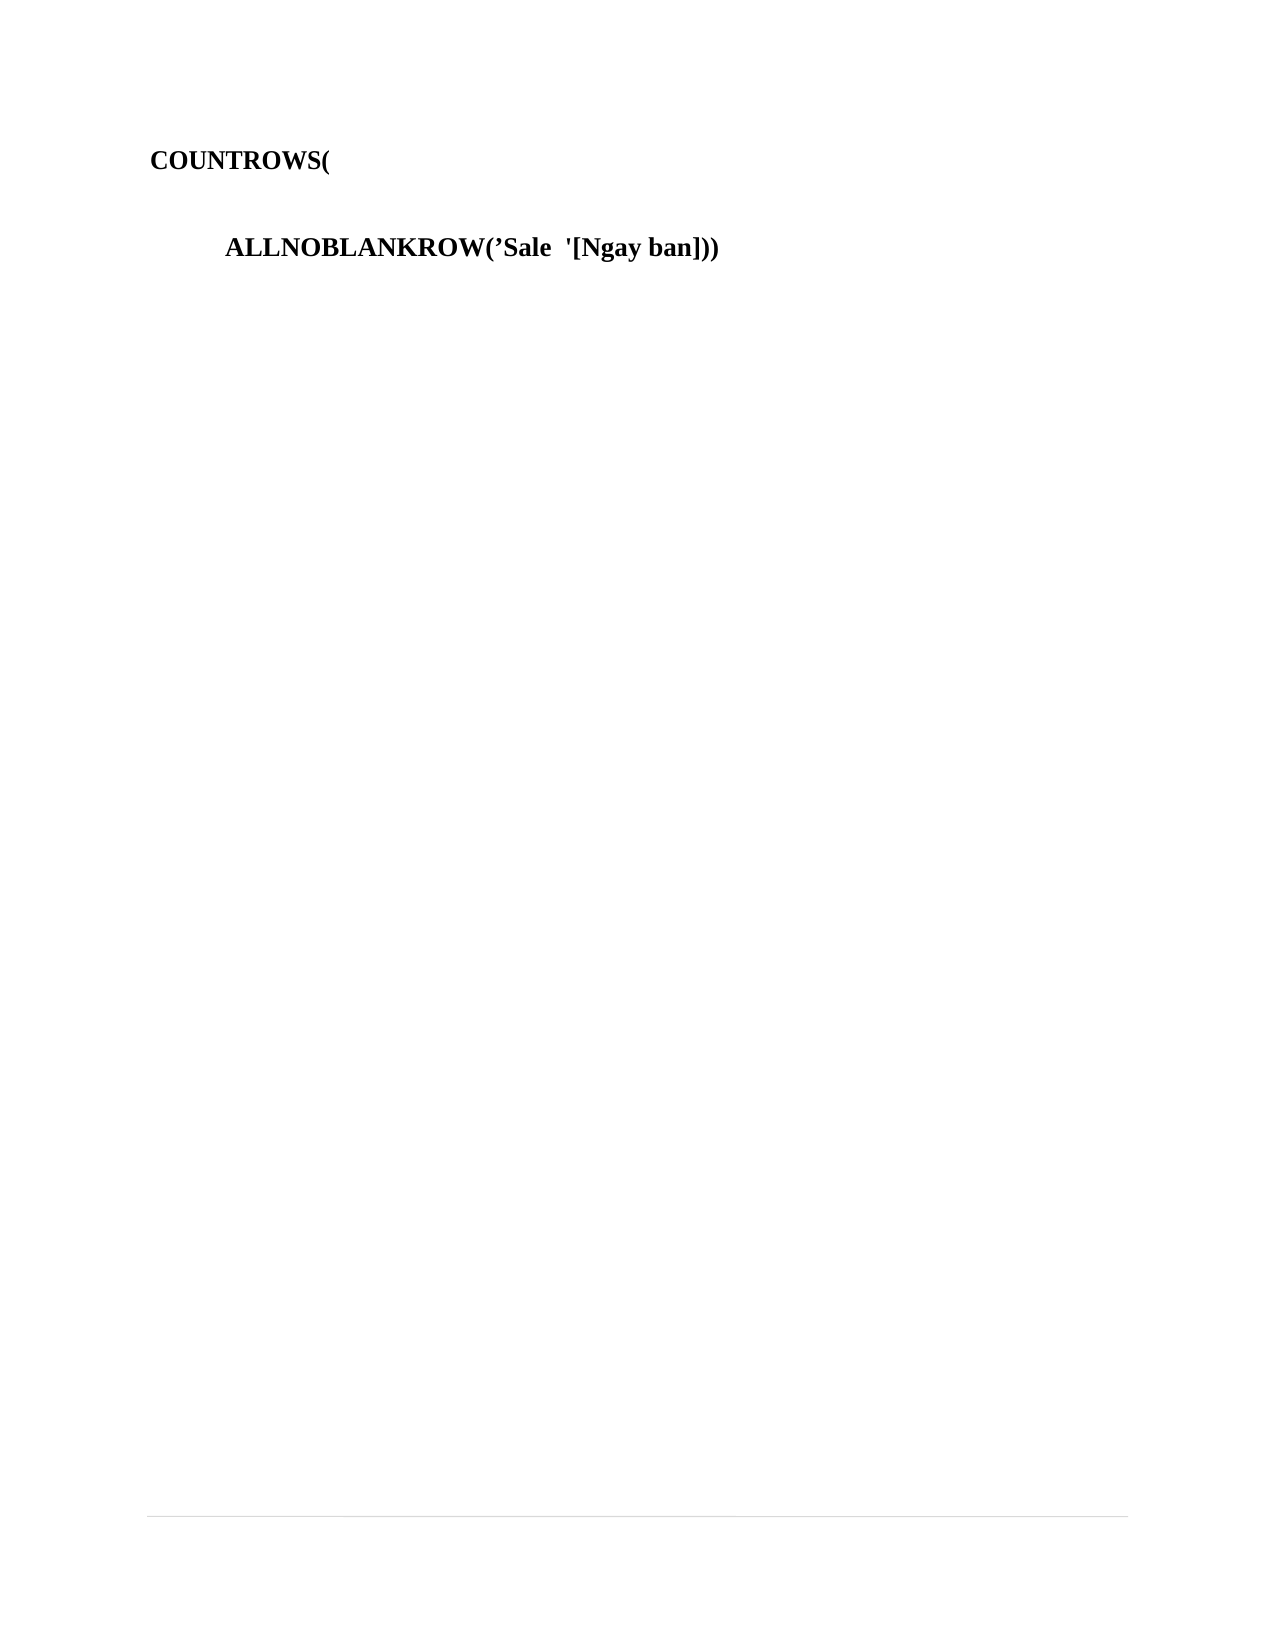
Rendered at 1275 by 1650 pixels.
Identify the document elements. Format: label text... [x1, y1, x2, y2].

text ALLNOBLANKROW(’Sale '[Ngay ban])) [225, 231, 1137, 263]
text COUNTROWS( [150, 144, 1137, 175]
